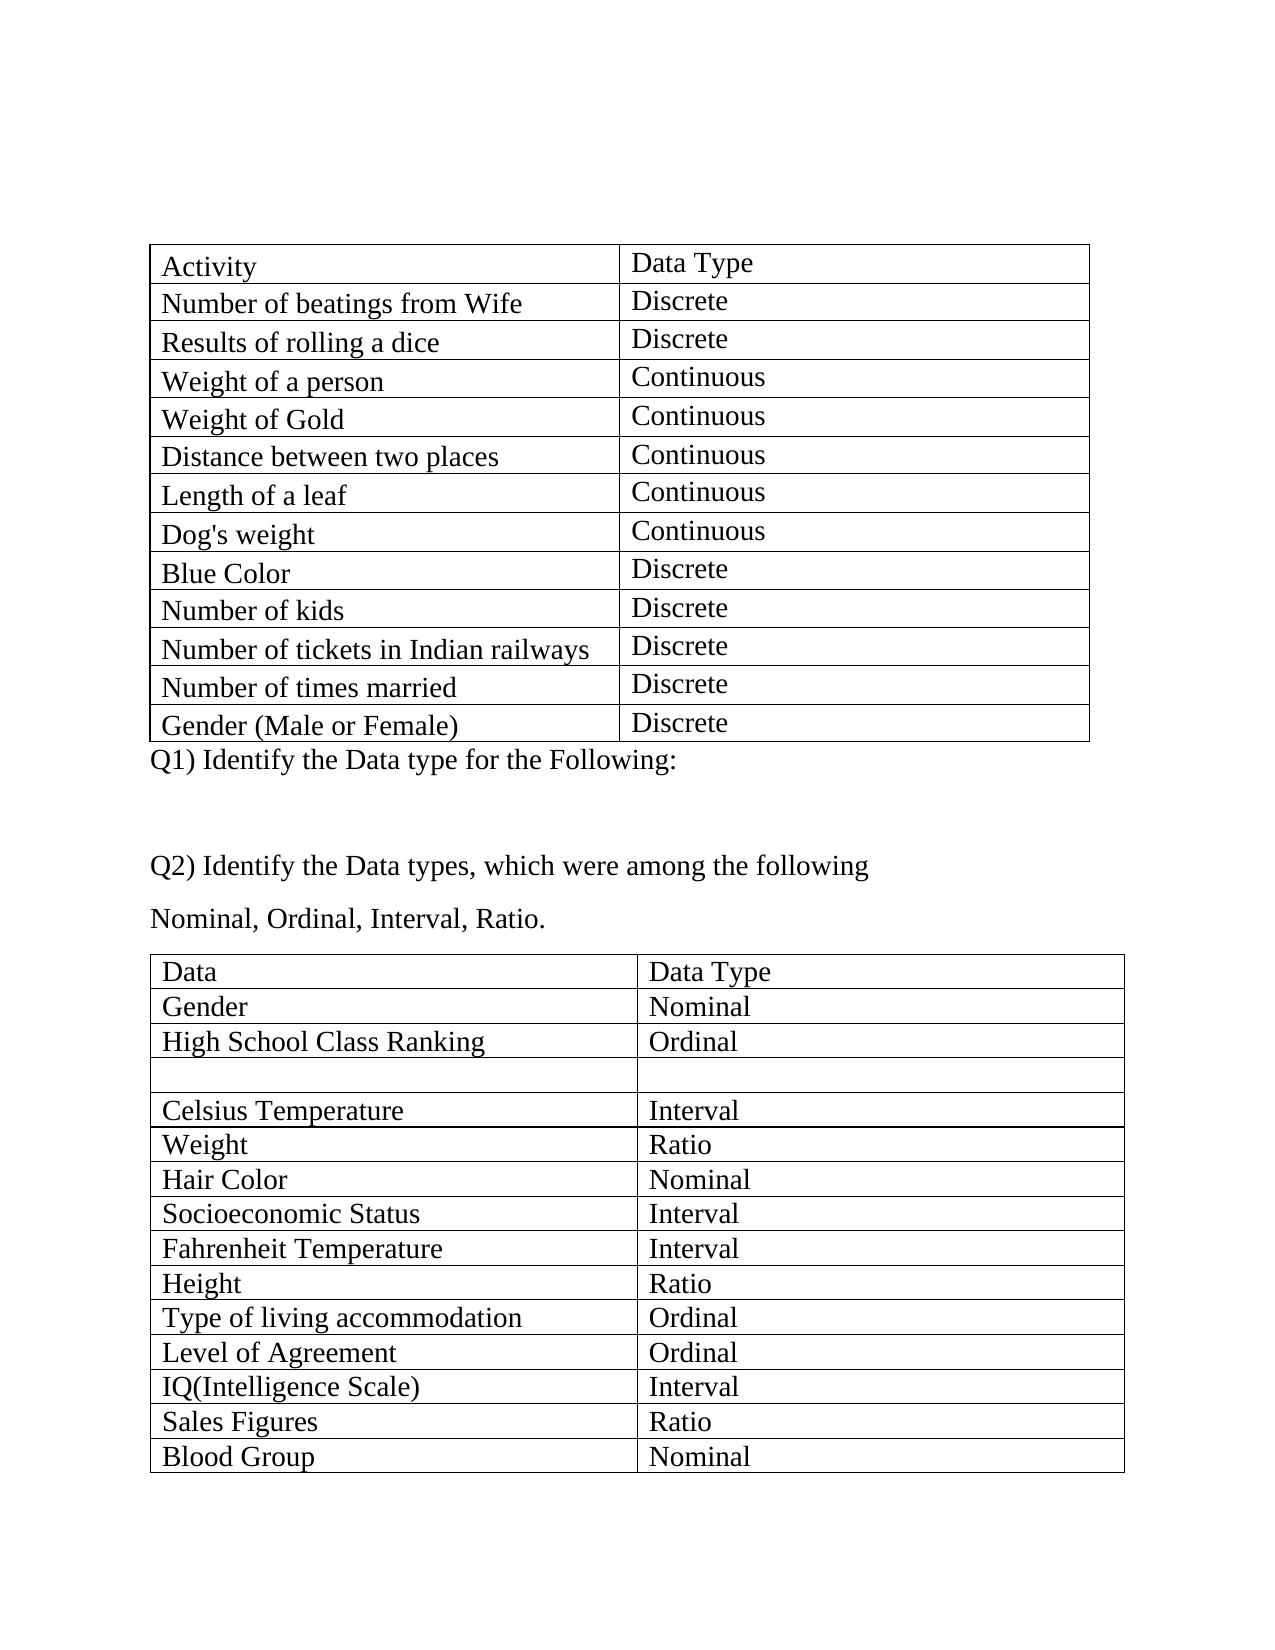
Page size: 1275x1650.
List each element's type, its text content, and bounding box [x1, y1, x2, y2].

text Q2) Identify the Data types, which were among the following [150, 848, 1125, 881]
table_cell Socioeconomic Status [151, 1197, 637, 1230]
table_cell Nominal [638, 1162, 1124, 1196]
table_cell Discrete [620, 628, 1089, 665]
table_cell Interval [638, 1197, 1124, 1230]
table_cell Dog's weight [151, 513, 619, 551]
text Nominal, Ordinal, Interval, Ratio. [150, 901, 1125, 934]
text Q1) Identify the Data type for the Following: [150, 742, 1125, 776]
table_cell Number of tickets in Indian railways [151, 628, 619, 665]
table_cell Nominal [638, 1439, 1124, 1472]
table_cell Gender [151, 989, 637, 1023]
table_cell Discrete [620, 666, 1089, 704]
table_cell Interval [638, 1093, 1124, 1126]
table_cell Results of rolling a dice [151, 321, 619, 358]
table_cell Continuous [620, 474, 1089, 512]
table_cell Discrete [620, 321, 1089, 358]
table_cell Fahrenheit Temperature [151, 1231, 637, 1265]
table_header Data [151, 955, 637, 988]
table_cell Continuous [620, 513, 1089, 551]
table_header Data Type [620, 245, 1089, 282]
table_cell IQ(Intelligence Scale) [151, 1370, 637, 1403]
table_cell [638, 1058, 1124, 1092]
table_cell Ratio [638, 1266, 1124, 1299]
table_cell Ordinal [638, 1300, 1124, 1334]
table_cell Discrete [620, 705, 1089, 741]
table_cell Weight of a person [151, 360, 619, 397]
table_cell Height [151, 1266, 637, 1299]
table_header Data Type [638, 955, 1124, 988]
table_cell Discrete [620, 590, 1089, 627]
table_cell Weight [151, 1128, 637, 1161]
table_cell Ratio [638, 1128, 1124, 1161]
table_header Activity [151, 245, 619, 282]
table_cell Ordinal [638, 1024, 1124, 1057]
table_cell Nominal [638, 989, 1124, 1023]
table_cell Hair Color [151, 1162, 637, 1196]
table_cell Gender (Male or Female) [151, 705, 619, 741]
table_cell Continuous [620, 398, 1089, 436]
table_cell Continuous [620, 360, 1089, 397]
table_cell Discrete [620, 284, 1089, 320]
table_cell High School Class Ranking [151, 1024, 637, 1057]
table_cell Discrete [620, 552, 1089, 589]
table_cell Distance between two places [151, 437, 619, 473]
table_cell Ratio [638, 1404, 1124, 1438]
table_cell Ordinal [638, 1335, 1124, 1368]
table_cell Type of living accommodation [151, 1300, 637, 1334]
table_cell Level of Agreement [151, 1335, 637, 1368]
table_cell Sales Figures [151, 1404, 637, 1438]
table_cell Blood Group [151, 1439, 637, 1472]
table_cell Continuous [620, 437, 1089, 473]
table_cell [151, 1058, 637, 1092]
table_cell Length of a leaf [151, 474, 619, 512]
table_cell Number of times married [151, 666, 619, 704]
table_cell Number of beatings from Wife [151, 284, 619, 320]
table_cell Interval [638, 1370, 1124, 1403]
table_cell Number of kids [151, 590, 619, 627]
table_cell Weight of Gold [151, 398, 619, 436]
table_cell Celsius Temperature [151, 1093, 637, 1126]
table_cell Blue Color [151, 552, 619, 589]
table_cell Interval [638, 1231, 1124, 1265]
